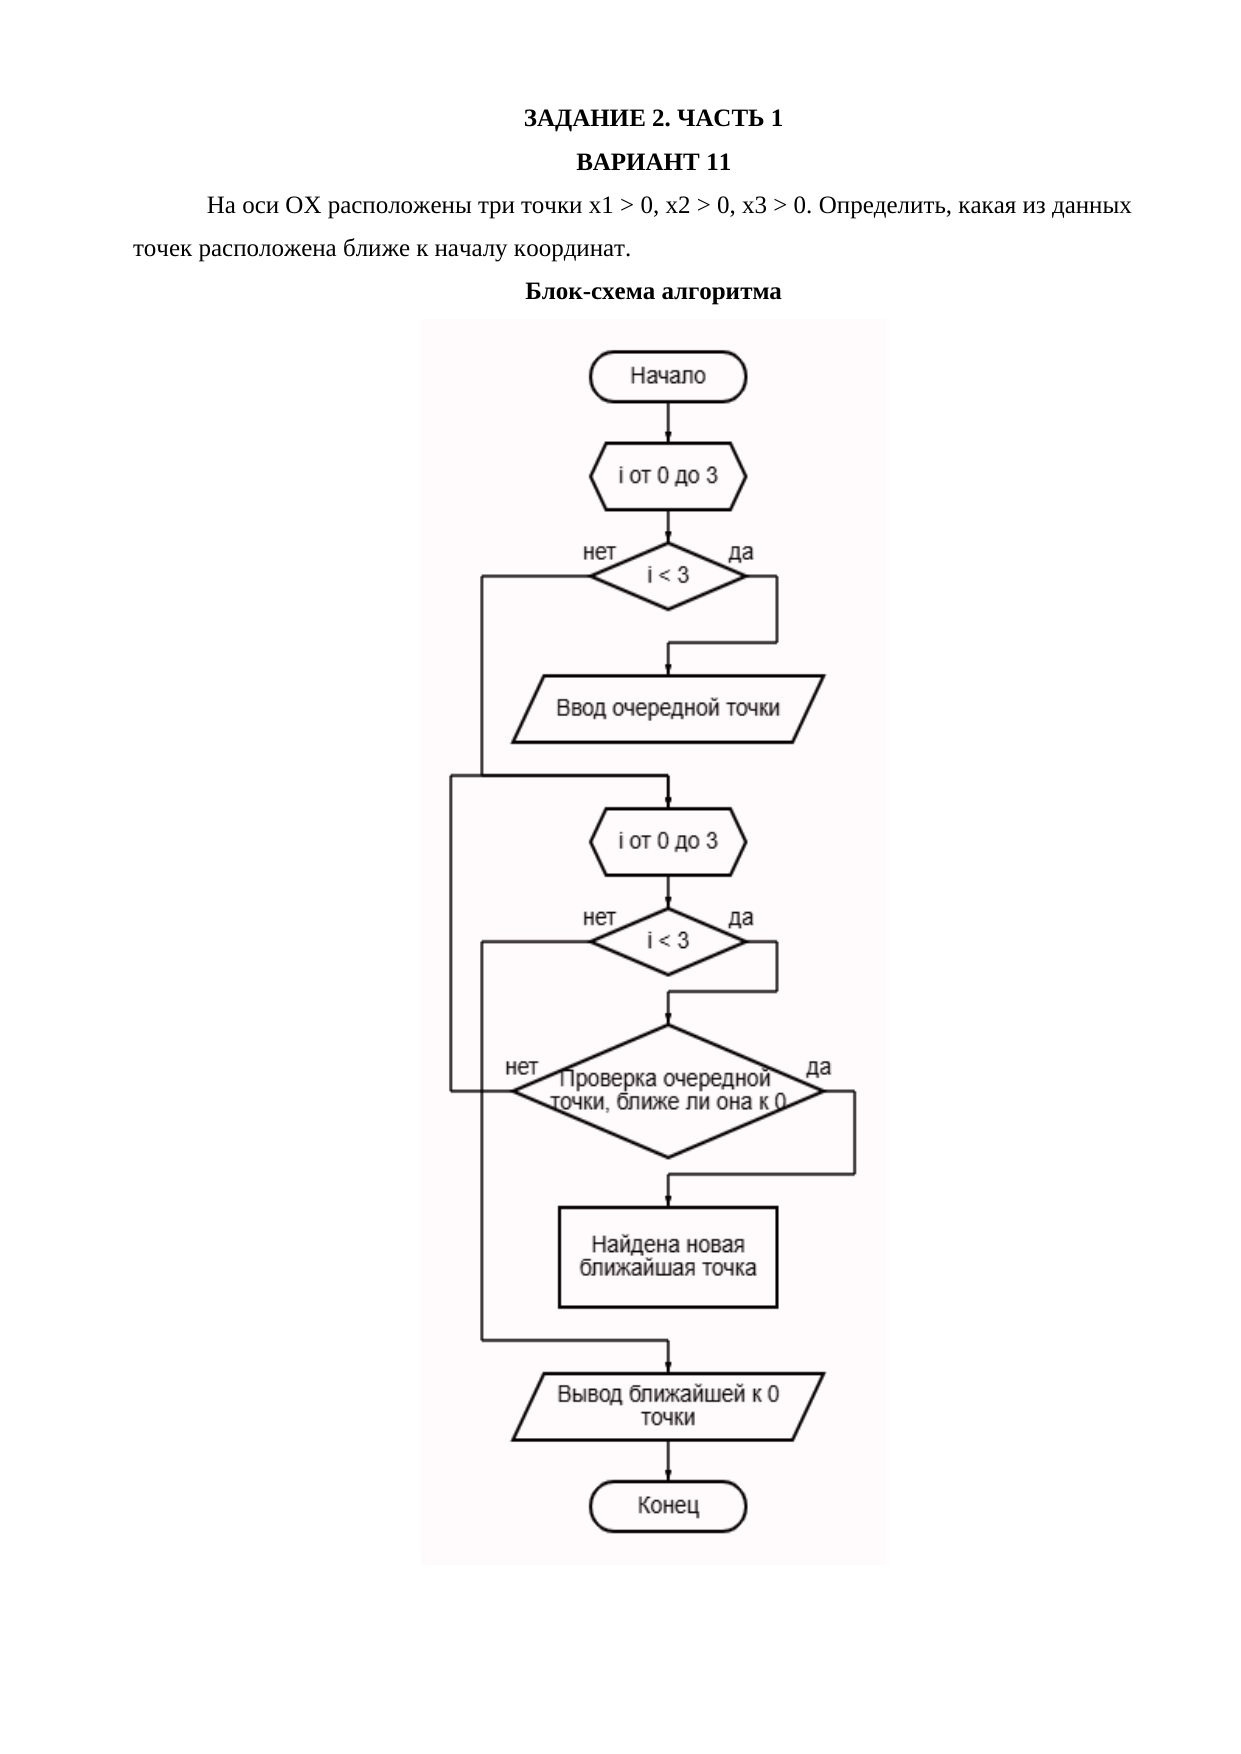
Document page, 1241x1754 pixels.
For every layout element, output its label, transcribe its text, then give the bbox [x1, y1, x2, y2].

text Задание 2. Часть 1 [133, 103, 1174, 132]
text Блок-схема алгоритма [133, 276, 1174, 305]
text Вариант 11 [133, 147, 1174, 175]
picture [421, 319, 886, 1565]
text На оси ОХ расположены три точки х1 > 0, x2 > 0, x3 > 0. Определить, какая из данных точек расположена ближе к началу координат. [133, 190, 1174, 262]
